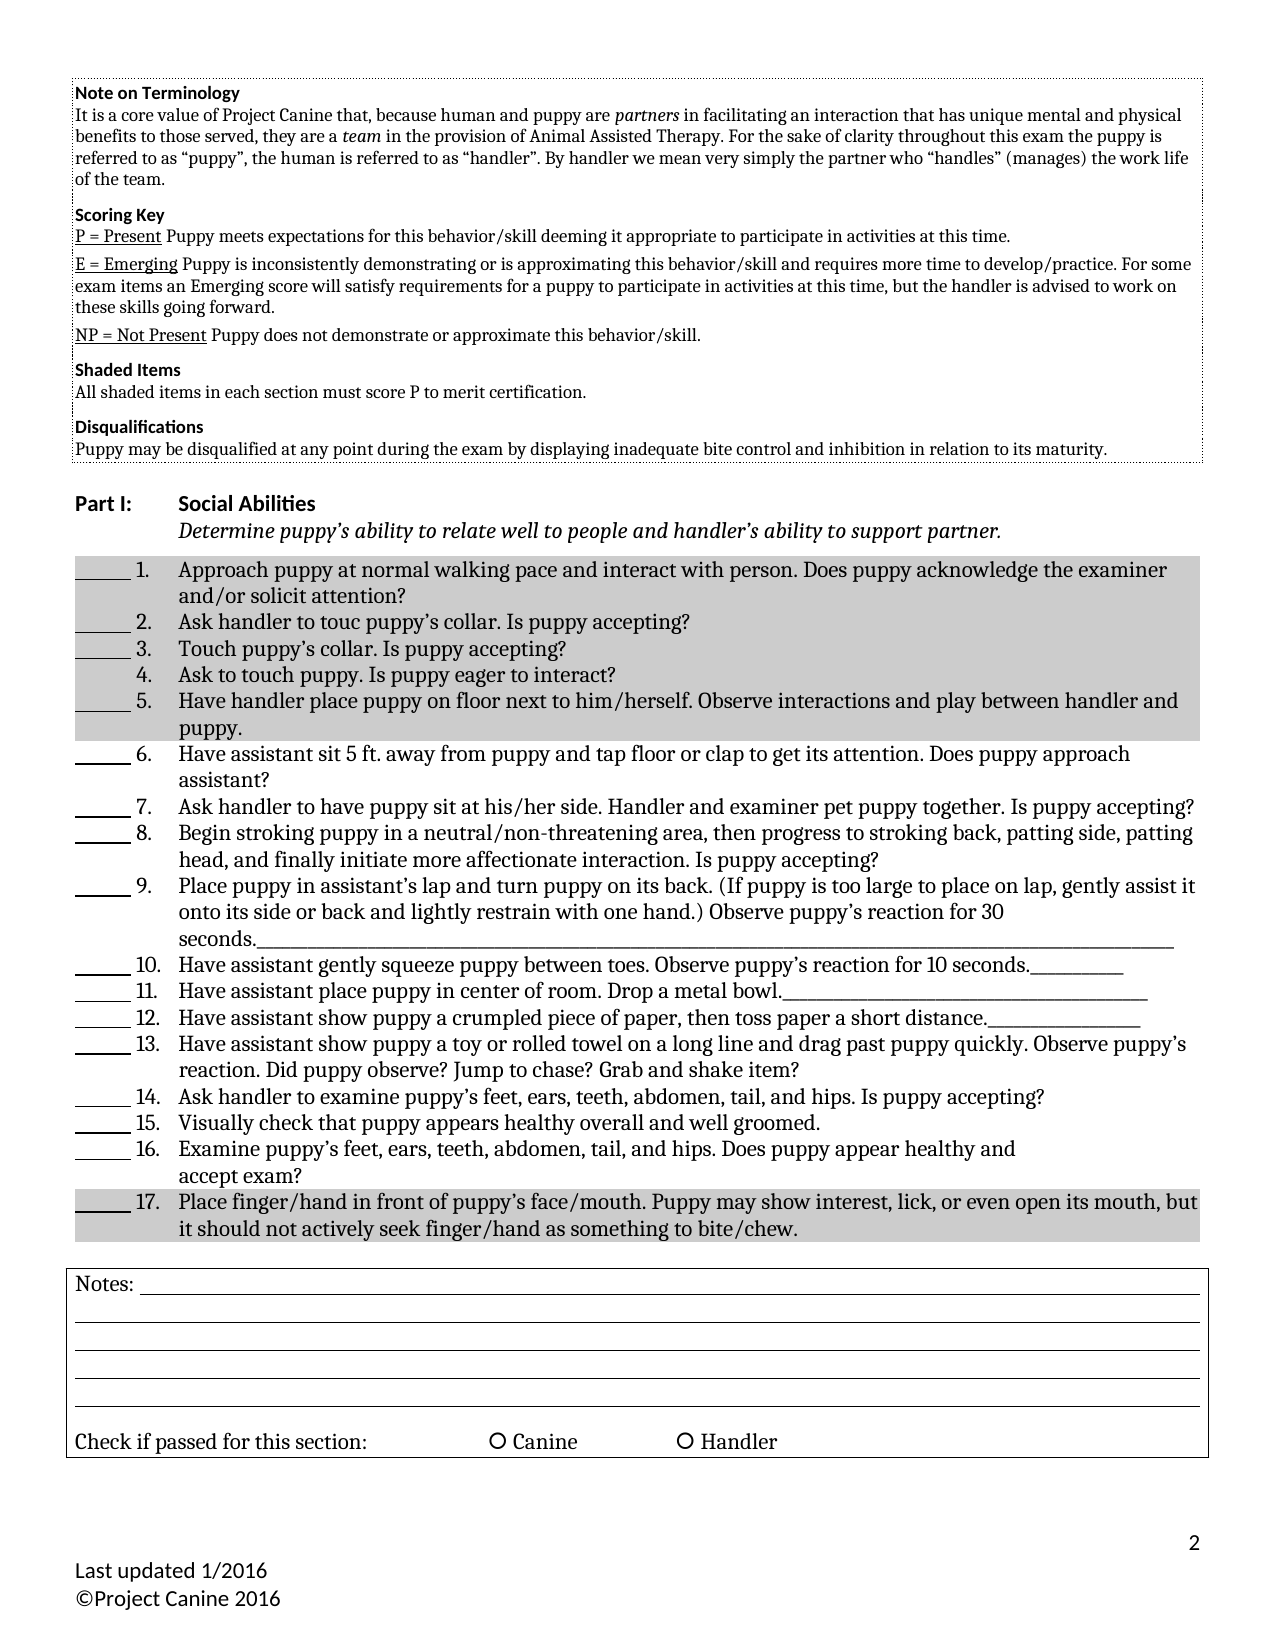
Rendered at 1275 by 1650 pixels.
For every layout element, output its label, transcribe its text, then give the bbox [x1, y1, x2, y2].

list Notes: [67, 1269, 1208, 1297]
text 2. Ask handler to touc puppy’s collar. Is puppy accepting? [75, 609, 1200, 636]
text 13. Have assistant show puppy a toy or rolled towel on a long line and drag past puppy quickly. Observe puppy’s reaction. Did puppy observe? Jump to chase? Grab and shake item? [75, 1031, 1200, 1083]
text 3. Touch puppy’s collar. Is puppy accepting? [75, 636, 1200, 662]
text Disqualifications [72, 412, 1203, 435]
text Puppy may be disqualified at any point during the exam by displaying inadequate bite control and inhibition in relation to its maturity. [72, 435, 1203, 463]
text 17. Place finger/hand in front of puppy’s face/mouth. Puppy may show interest, lick, or even open its mouth, but it should not actively seek finger/hand as something to bite/chew. [75, 1189, 1200, 1242]
text 14. Ask handler to examine puppy’s feet, ears, teeth, abdomen, tail, and hips. Is puppy accepting? [75, 1083, 1200, 1110]
text Determine puppy’s ability to relate well to people and handler’s ability to support partner. [178, 518, 1200, 544]
text P = Present Puppy meets expectations for this behavior/skill deeming it appropriate to participate in activities at this time. [75, 226, 1200, 247]
text Scoring Key [72, 200, 1203, 226]
text 10. Have assistant gently squeeze puppy between toes. Observe puppy’s reaction for 10 seconds.___________ [75, 952, 1200, 978]
text 5. Have handler place puppy on floor next to him/herself. Observe interactions and play between handler and puppy. [75, 688, 1200, 741]
text E = Emerging Puppy is inconsistently demonstrating or is approximating this behavior/skill and requires more time to develop/practice. For some exam items an Emerging score will satisfy requirements for a puppy to participate in activities at this time, but the handler is advised to work on these skills going forward. [72, 251, 1203, 318]
text 6. Have assistant sit 5 ft. away from puppy and tap floor or clap to get its attention. Does puppy approach assistant? [75, 741, 1200, 794]
text It is a core value of Project Canine that, because human and puppy are partners in facilitating an interaction that has unique mental and physical benefits to those served, they are a team in the provision of Animal Assisted Therapy. For the sake of clarity throughout this exam the puppy is referred to as “puppy”, the human is referred to as “handler”. By handler we mean very simply the partner who “handles” (manages) the work life of the team. [75, 104, 1200, 190]
text 12. Have assistant show puppy a crumpled piece of paper, then toss paper a short distance.__________________ [75, 1004, 1200, 1031]
text All shaded items in each section must score P to merit certification. [75, 382, 1200, 403]
list Check if passed for this section: Canine Handler [67, 1426, 1208, 1457]
text Shaded Items [72, 356, 1203, 382]
text 8. Begin stroking puppy in a neutral/non-threatening area, then progress to stroking back, patting side, patting head, and finally initiate more affectionate interaction. Is puppy accepting? [75, 820, 1200, 873]
text 1. Approach puppy at normal walking pace and interact with person. Does puppy acknowledge the examiner and/or solicit attention? [75, 556, 1200, 609]
text NP = Not Present Puppy does not demonstrate or approximate this behavior/skill. [72, 321, 1203, 346]
text 15. Visually check that puppy appears healthy overall and well groomed. [75, 1110, 1200, 1136]
text 9. Place puppy in assistant’s lap and turn puppy on its back. (If puppy is too large to place on lap, gently assist it onto its side or back and lightly restrain with one hand.) Observe puppy’s reaction for 30 seconds.____________________________________________________________________________________________________________ [75, 873, 1200, 952]
text 7. Ask handler to have puppy sit at his/her side. Handler and examiner pet puppy together. Is puppy accepting? [75, 794, 1200, 820]
text Part I: Social Abilities [75, 489, 1200, 518]
text Note on Terminology [72, 78, 1203, 104]
text 4. Ask to touch puppy. Is puppy eager to interact? [75, 662, 1200, 688]
text 16. Examine puppy’s feet, ears, teeth, abdomen, tail, and hips. Does puppy appear healthy and accept exam? [75, 1136, 1200, 1189]
text 11. Have assistant place puppy in center of room. Drop a metal bowl.___________________________________________ [75, 978, 1200, 1004]
